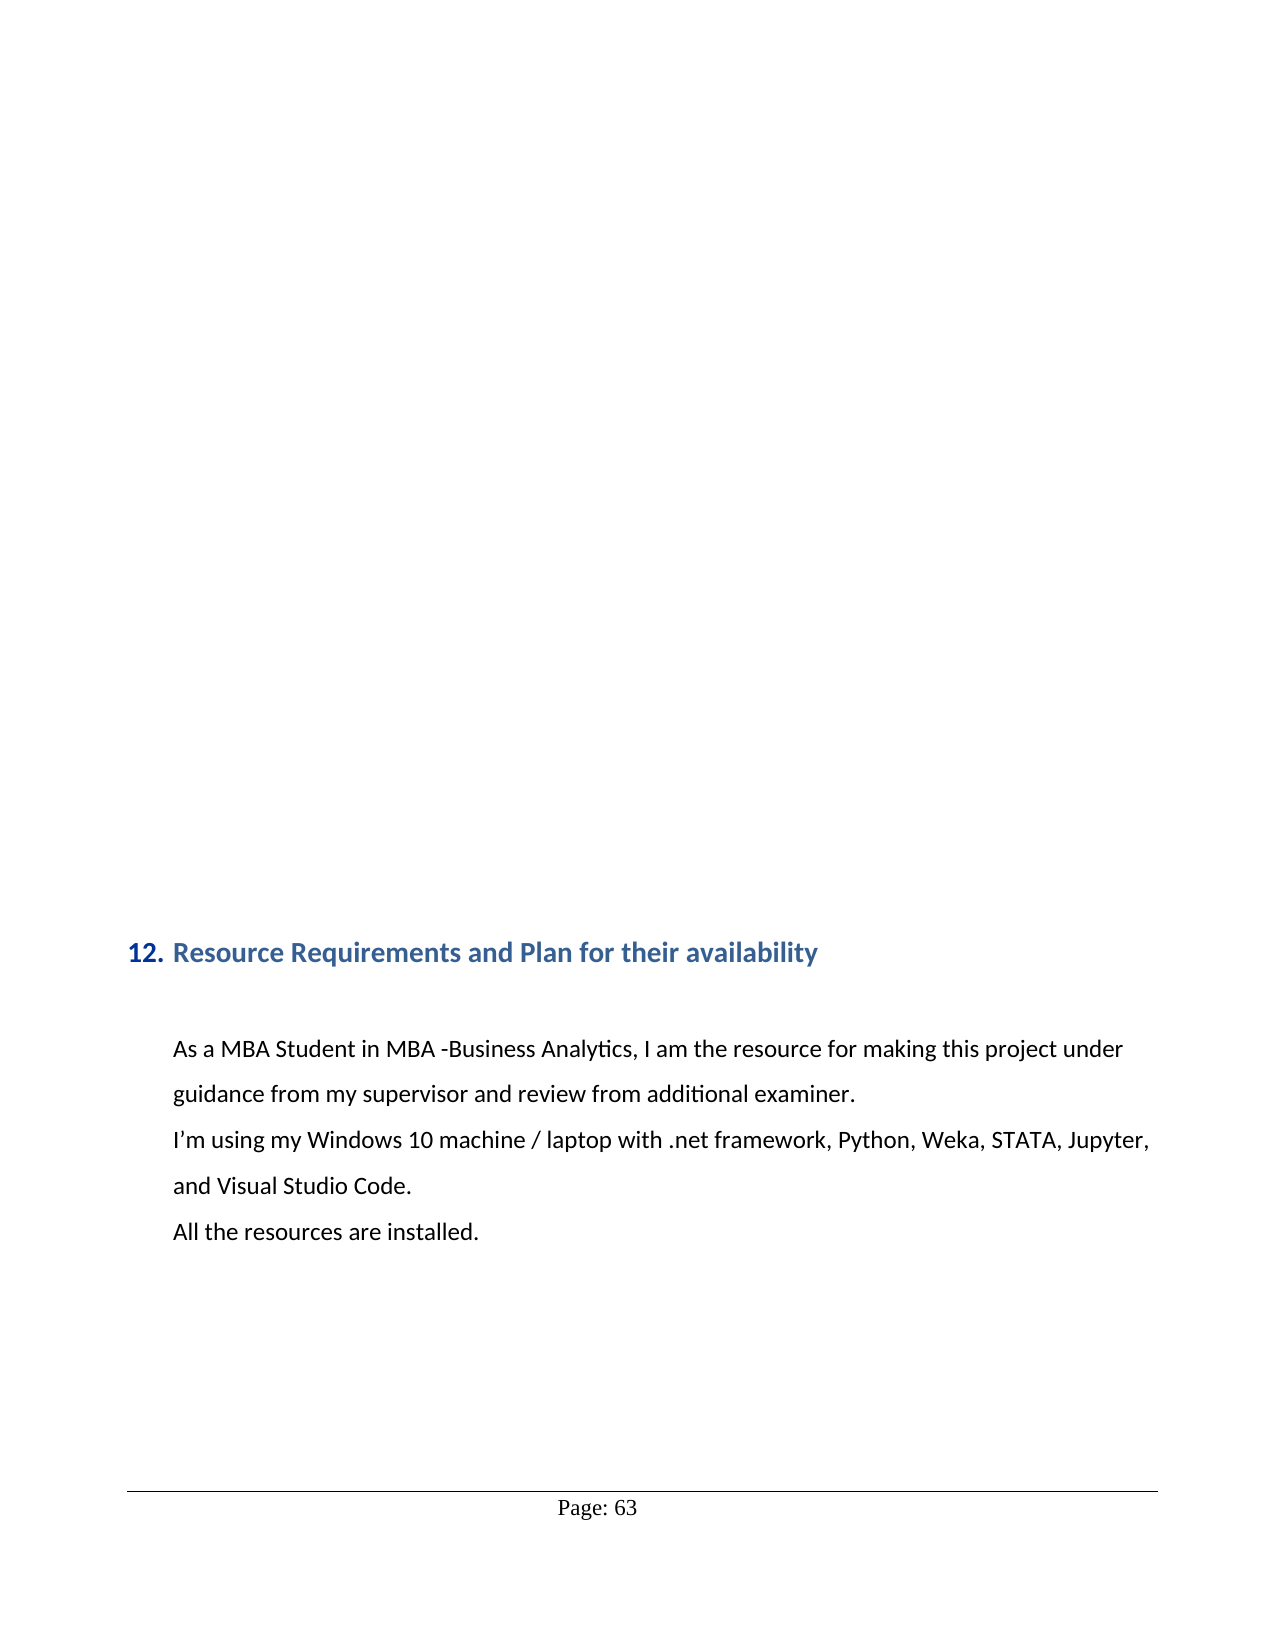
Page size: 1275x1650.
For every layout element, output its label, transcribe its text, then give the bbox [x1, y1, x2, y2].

subtitle Resource Requirements and Plan for their availability [127, 934, 1158, 969]
text All the resources are installed. [173, 1216, 1158, 1246]
text As a MBA Student in MBA -Business Analytics, I am the resource for making this project under guidance from my supervisor and review from additional examiner. [173, 1033, 1158, 1109]
text I’m using my Windows 10 machine / laptop with .net framework, Python, Weka, STATA, Jupyter, and Visual Studio Code. [173, 1124, 1158, 1201]
